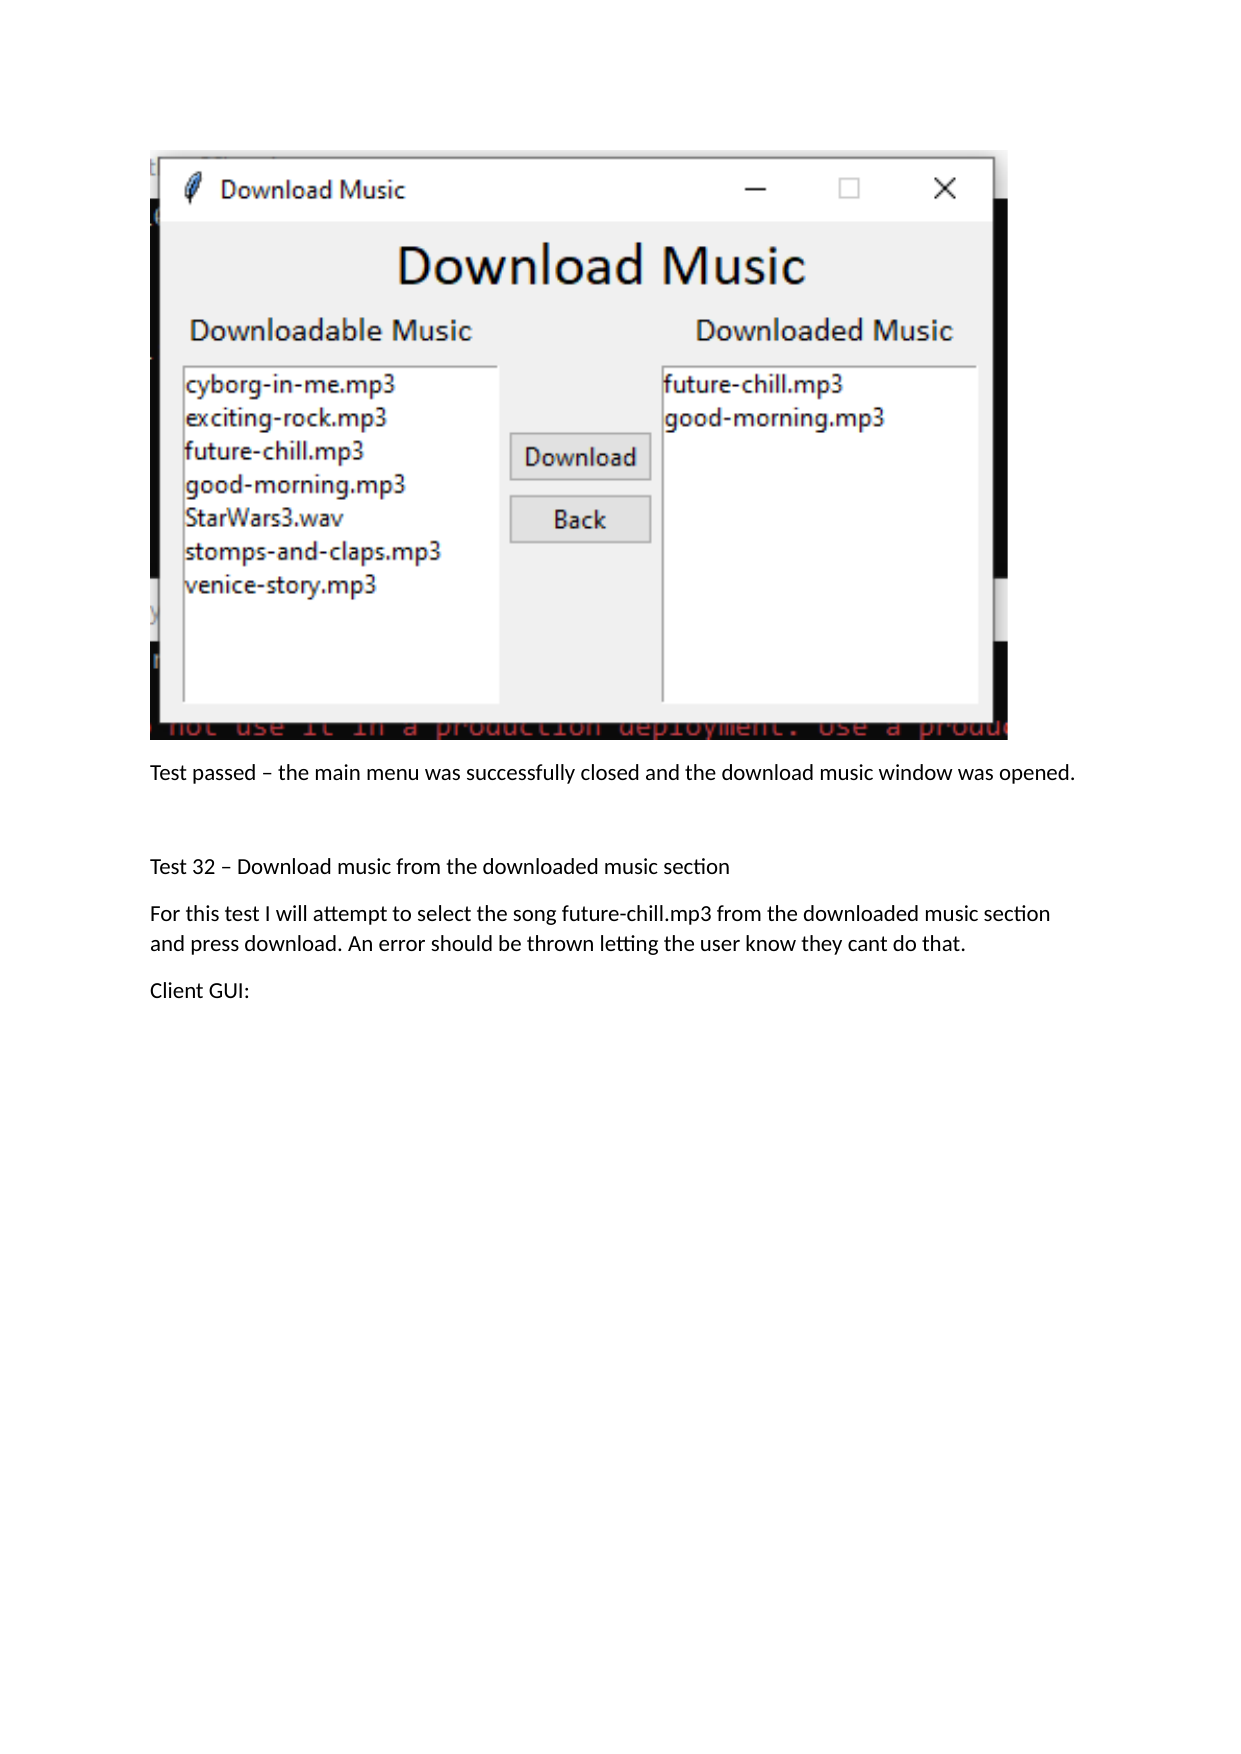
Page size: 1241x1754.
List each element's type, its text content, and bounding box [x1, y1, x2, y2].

picture [150, 150, 1008, 740]
text Test 32 – Download music from the downloaded music section [150, 852, 1090, 880]
text For this test I will attempt to select the song future-chill.mp3 from the downloaded music section and press download. An error should be thrown letting the user know they cant do that. [150, 899, 1090, 957]
text Client GUI: [150, 976, 1090, 1004]
text Test passed – the main menu was successfully closed and the download music window was opened. [150, 758, 1090, 786]
